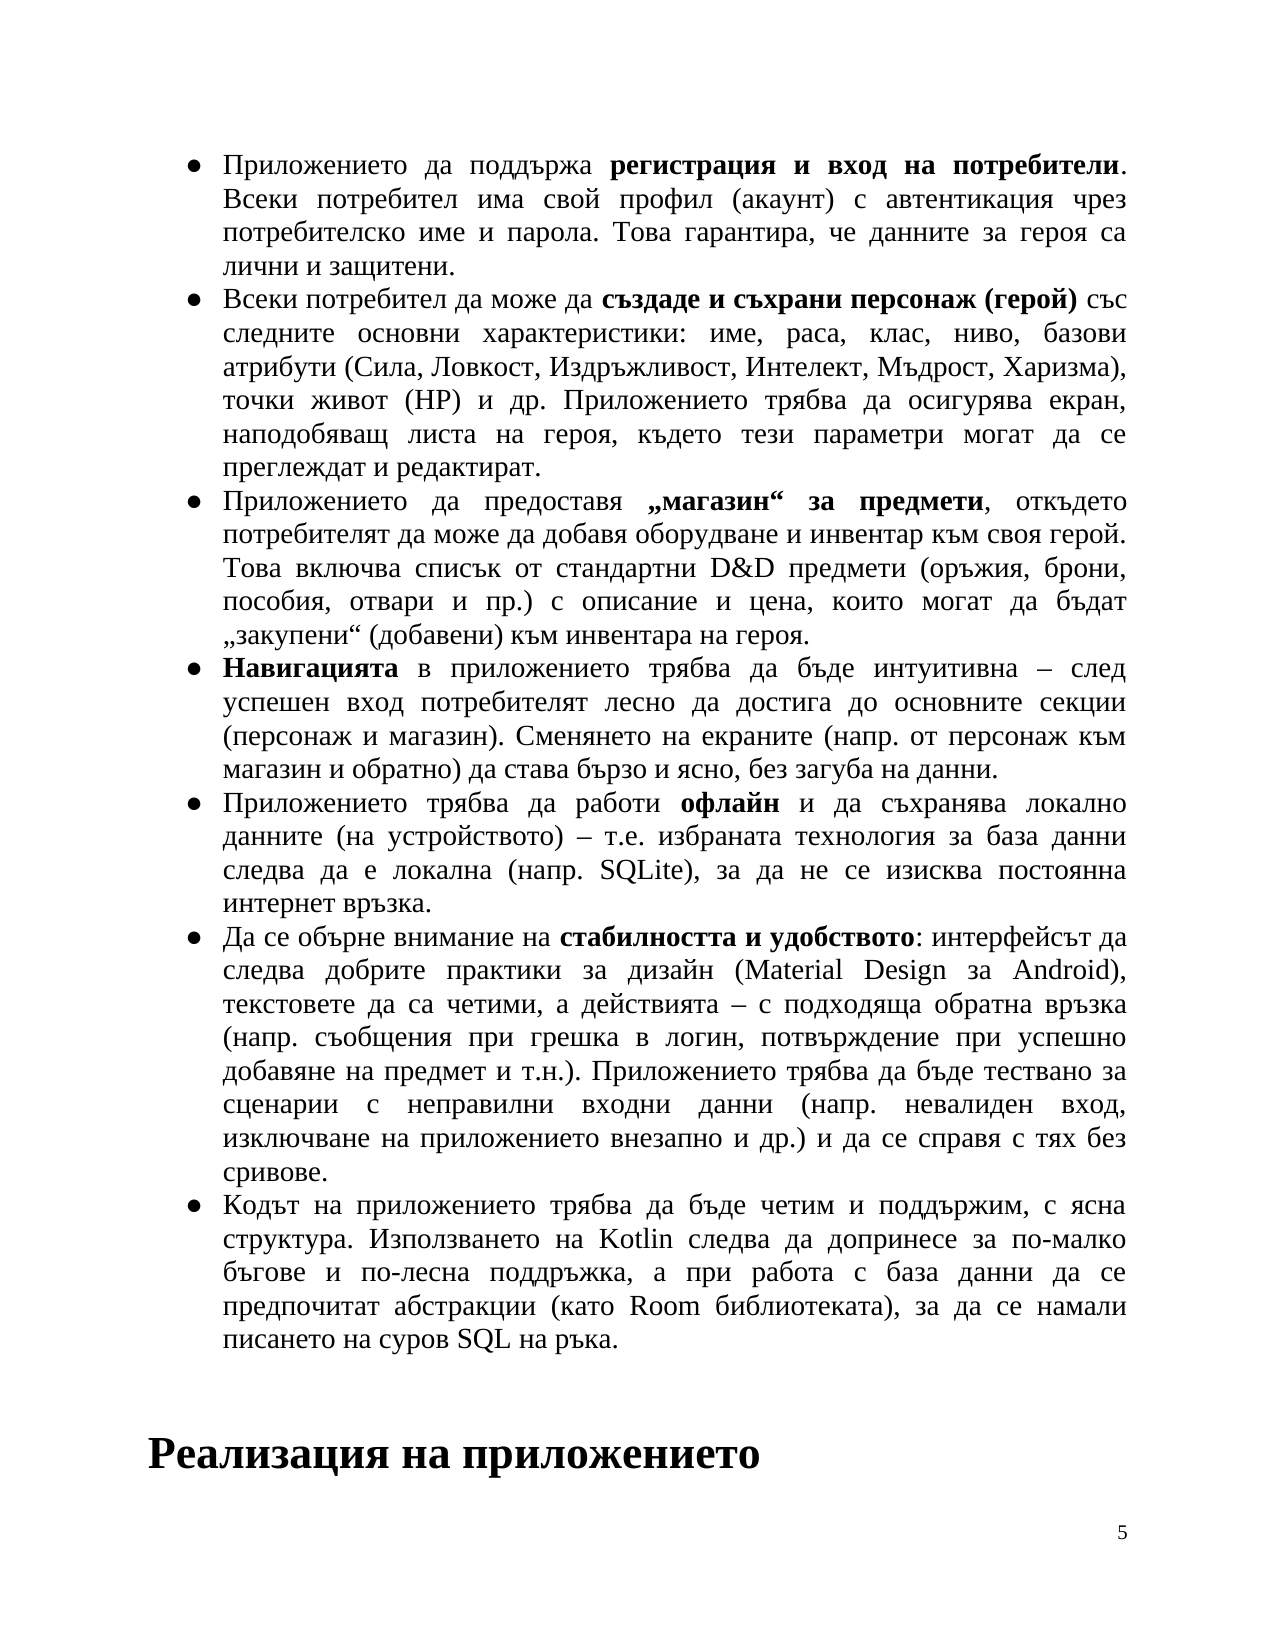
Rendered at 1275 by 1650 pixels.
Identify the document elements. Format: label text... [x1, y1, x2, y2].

list Навигацията в приложението трябва да бъде интуитивна – след успешен вход потребителят лесно да достига до основните секции (персонаж и магазин). Сменянето на екраните (напр. от персонаж към магазин и обратно) да става бързо и ясно, без загуба на данни. [185, 651, 1127, 785]
list Кодът на приложението трябва да бъде четим и поддържим, с ясна структура. Използването на Kotlin следва да допринесе за по-малко бъгове и по-лесна поддръжка, а при работа с база данни да се предпочитат абстракции (като Room библиотеката), за да се намали писането на суров SQL на ръка. [185, 1187, 1127, 1355]
list Приложението трябва да работи офлайн и да съхранява локално данните (на устройството) – т.е. избраната технология за база данни следва да е локална (напр. SQLite), за да не се изисква постоянна интернет връзка. [185, 785, 1127, 919]
list Да се обърне внимание на стабилността и удобството: интерфейсът да следва добрите практики за дизайн (Material Design за Android), текстовете да са четими, а действията – с подходяща обратна връзка (напр. съобщения при грешка в логин, потвърждение при успешно добавяне на предмет и т.н.). Приложението трябва да бъде тествано за сценарии с неправилни входни данни (напр. невалиден вход, изключване на приложението внезапно и др.) и да се справя с тях без сривове. [185, 919, 1127, 1187]
list Всеки потребител да може да създаде и съхрани персонаж (герой) със следните основни характеристики: име, раса, клас, ниво, базови атрибути (Сила, Ловкост, Издръжливост, Интелект, Мъдрост, Харизма), точки живот (HP) и др. Приложението трябва да осигурява екран, наподобяващ листа на героя, където тези параметри могат да се преглеждат и редактират. [185, 282, 1127, 483]
list Приложението да поддържа регистрация и вход на потребители. Всеки потребител има свой профил (акаунт) с автентикация чрез потребителско име и парола. Това гарантира, че данните за героя са лични и защитени. [185, 147, 1127, 282]
text Реализация на приложението [148, 1426, 1127, 1479]
list Приложението да предоставя „магазин“ за предмети, откъдето потребителят да може да добавя оборудване и инвентар към своя герой. Това включва списък от стандартни D&D предмети (оръжия, брони, пособия, отвари и пр.) с описание и цена, които могат да бъдат „закупени“ (добавени) към инвентара на героя. [185, 483, 1127, 651]
